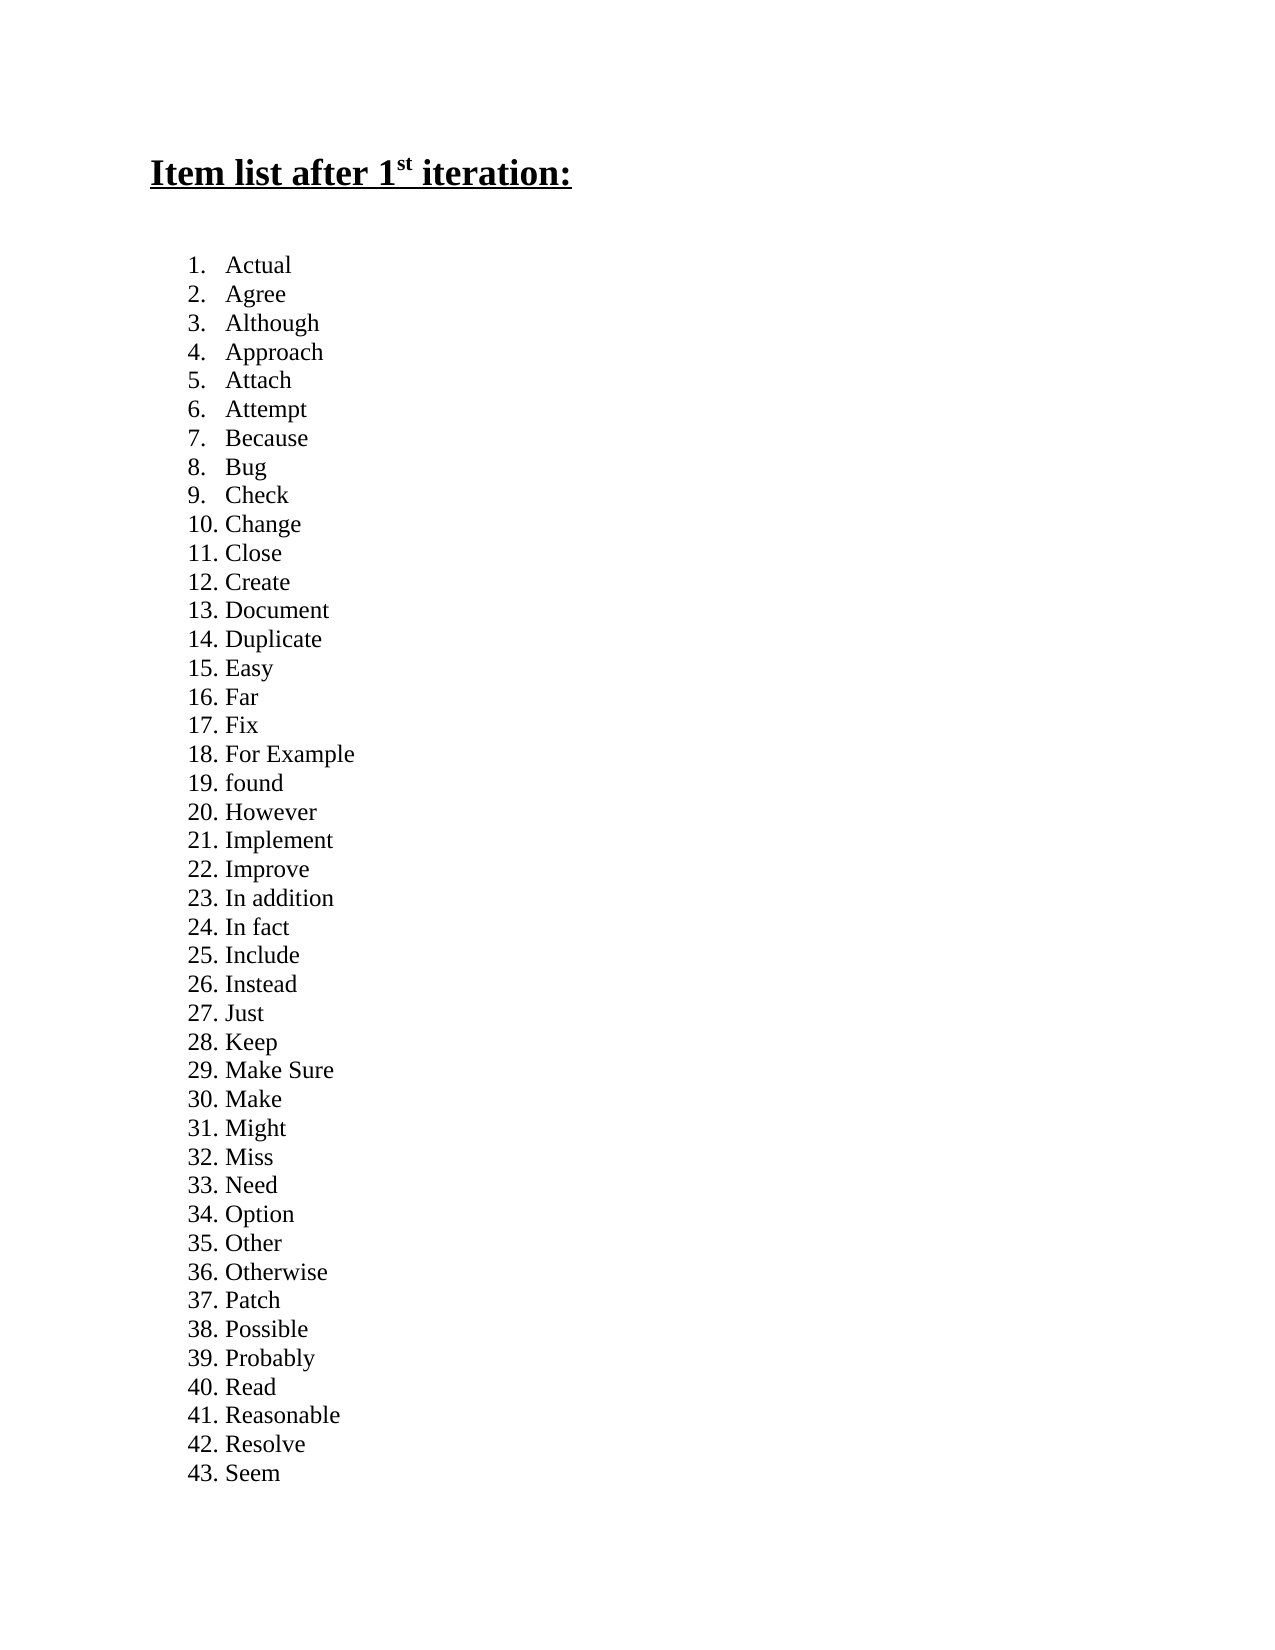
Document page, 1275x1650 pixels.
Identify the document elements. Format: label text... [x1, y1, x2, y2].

list Probably [187, 1343, 1125, 1372]
list Instead [187, 969, 1125, 998]
list Document [187, 596, 1125, 624]
list In fact [187, 912, 1125, 941]
list Other [187, 1228, 1125, 1257]
list In addition [187, 883, 1125, 912]
list Create [187, 567, 1125, 596]
list Easy [187, 653, 1125, 682]
list Check [187, 481, 1125, 509]
list Need [187, 1171, 1125, 1199]
list Improve [187, 854, 1125, 883]
list Agree [187, 279, 1125, 308]
text Item list after 1st iteration: [150, 150, 1125, 193]
list Possible [187, 1314, 1125, 1343]
list Approach [187, 337, 1125, 366]
list Although [187, 308, 1125, 337]
list Keep [187, 1027, 1125, 1056]
list Bug [187, 452, 1125, 481]
list Seem [187, 1458, 1125, 1487]
list Read [187, 1372, 1125, 1401]
list Resolve [187, 1429, 1125, 1458]
list Might [187, 1113, 1125, 1142]
list Duplicate [187, 624, 1125, 653]
list Fix [187, 711, 1125, 739]
list Actual [187, 251, 1125, 279]
list Otherwise [187, 1257, 1125, 1286]
list For Example [187, 739, 1125, 768]
list Include [187, 941, 1125, 969]
list Implement [187, 826, 1125, 854]
list Change [187, 509, 1125, 538]
list Close [187, 538, 1125, 567]
list Reasonable [187, 1401, 1125, 1429]
list Make [187, 1084, 1125, 1113]
list However [187, 797, 1125, 826]
list Just [187, 998, 1125, 1027]
list Miss [187, 1142, 1125, 1171]
list Patch [187, 1286, 1125, 1314]
list Because [187, 423, 1125, 452]
list Make Sure [187, 1056, 1125, 1084]
list Far [187, 682, 1125, 711]
list Attach [187, 366, 1125, 394]
list found [187, 768, 1125, 797]
list Attempt [187, 394, 1125, 423]
list Option [187, 1199, 1125, 1228]
